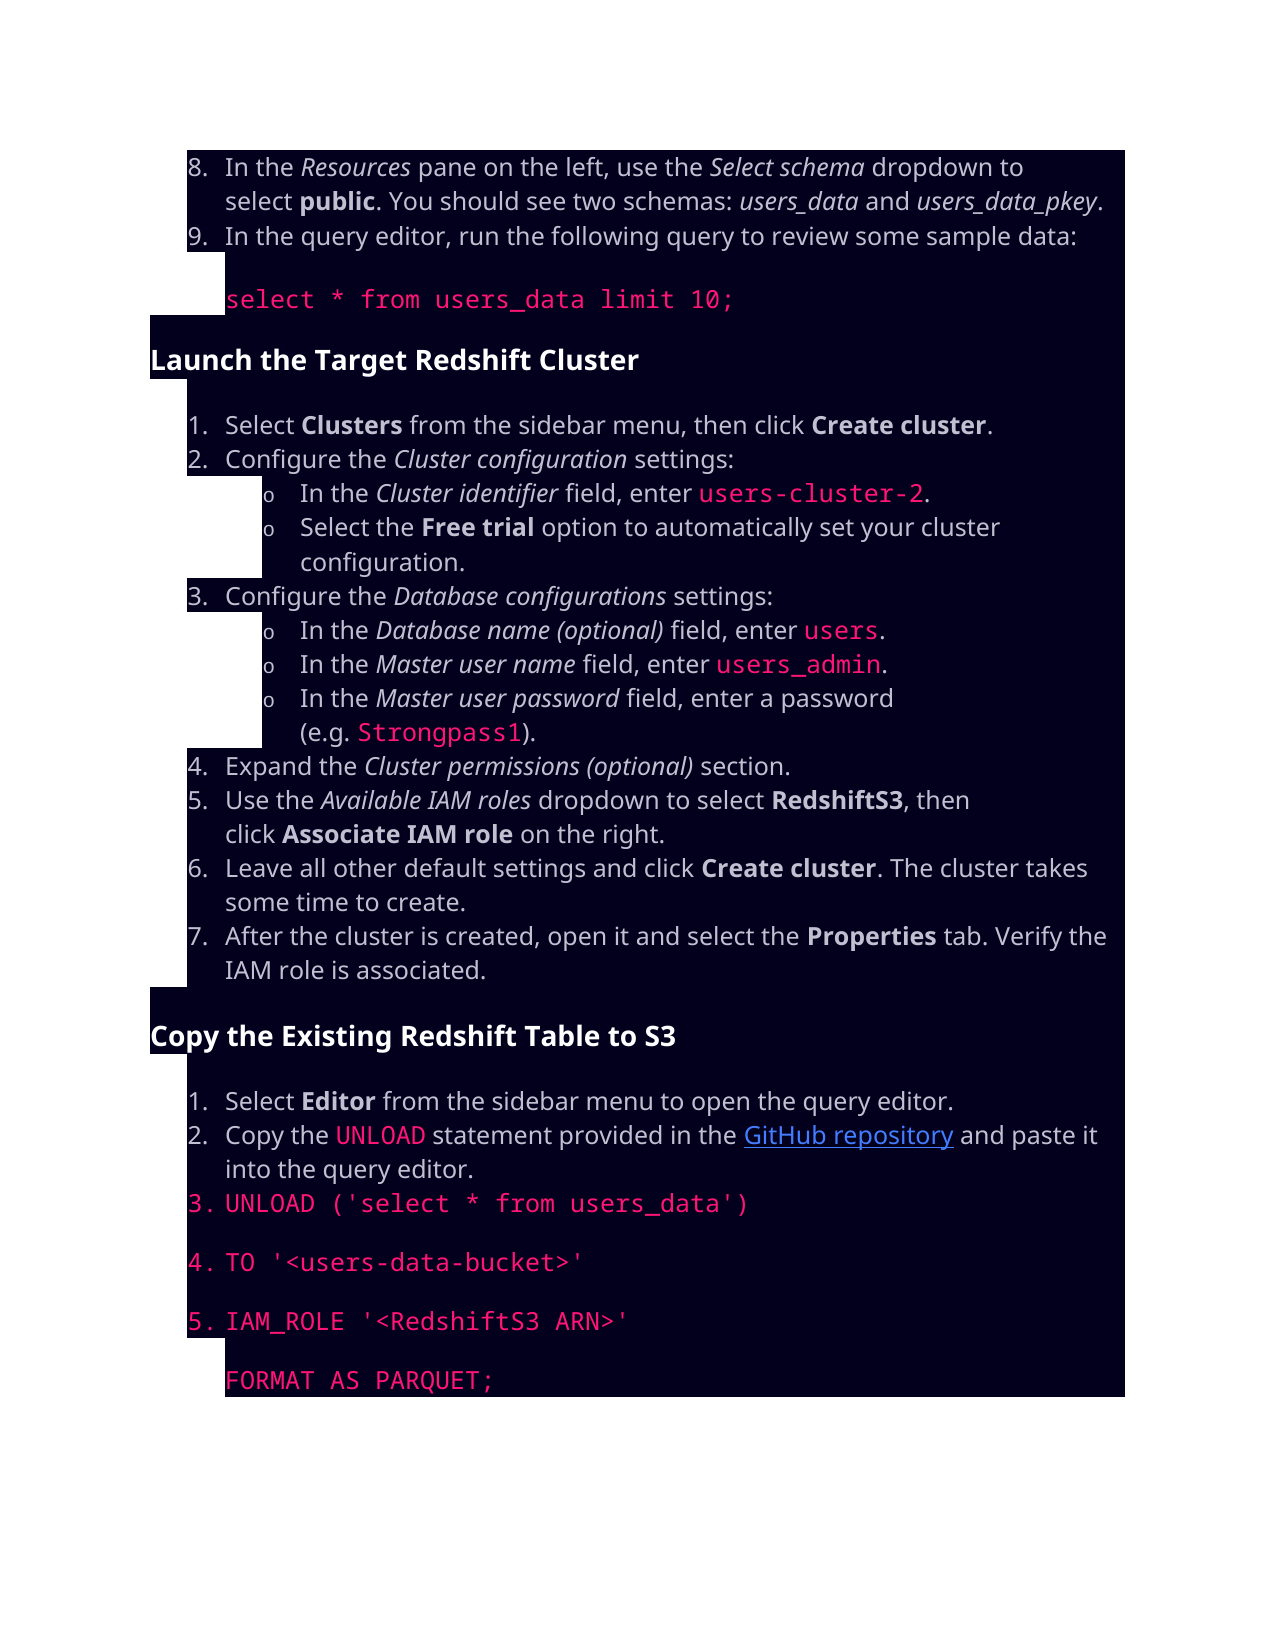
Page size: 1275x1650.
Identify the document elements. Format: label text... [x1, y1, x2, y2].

list UNLOAD ('select * from users_data') [187, 1186, 1125, 1220]
text Launch the Target Redshift Cluster [150, 340, 1125, 379]
list IAM_ROLE '<RedshiftS3 ARN>' [187, 1304, 1125, 1338]
list Leave all other default settings and click Create cluster. The cluster takes some time to create. [187, 851, 1125, 919]
list In the query editor, run the following query to review some sample data: [187, 218, 1125, 252]
list Select Editor from the sidebar menu to open the query editor. [187, 1084, 1125, 1118]
list Copy the UNLOAD statement provided in the GitHub repository and paste it into the query editor. [187, 1118, 1125, 1186]
list In the Resources pane on the left, use the Select schema dropdown to select public. You should see two schemas: users_data and users_data_pkey. [187, 150, 1125, 218]
list In the Master user name field, enter users_admin. [262, 646, 1125, 680]
list Configure the Cluster configuration settings: [187, 442, 1125, 476]
list Configure the Database configurations settings: [187, 578, 1125, 612]
list In the Cluster identifier field, enter users-cluster-2. [262, 476, 1125, 510]
text select * from users_data limit 10; [225, 281, 1125, 315]
list In the Database name (optional) field, enter users. [262, 612, 1125, 646]
text Copy the Existing Redshift Table to S3 [150, 1016, 1125, 1054]
text FORMAT AS PARQUET; [225, 1363, 1125, 1397]
list Select Clusters from the sidebar menu, then click Create cluster. [187, 408, 1125, 442]
list After the cluster is created, open it and select the Properties tab. Verify the IAM role is associated. [187, 919, 1125, 987]
list TO '<users-data-bucket>' [187, 1245, 1125, 1279]
list Use the Available IAM roles dropdown to select RedshiftS3, then click Associate IAM role on the right. [187, 783, 1125, 851]
list Expand the Cluster permissions (optional) section. [187, 748, 1125, 783]
list Select the Free trial option to automatically set your cluster configuration. [262, 510, 1125, 578]
list In the Master user password field, enter a password (e.g. Strongpass1). [262, 680, 1125, 748]
